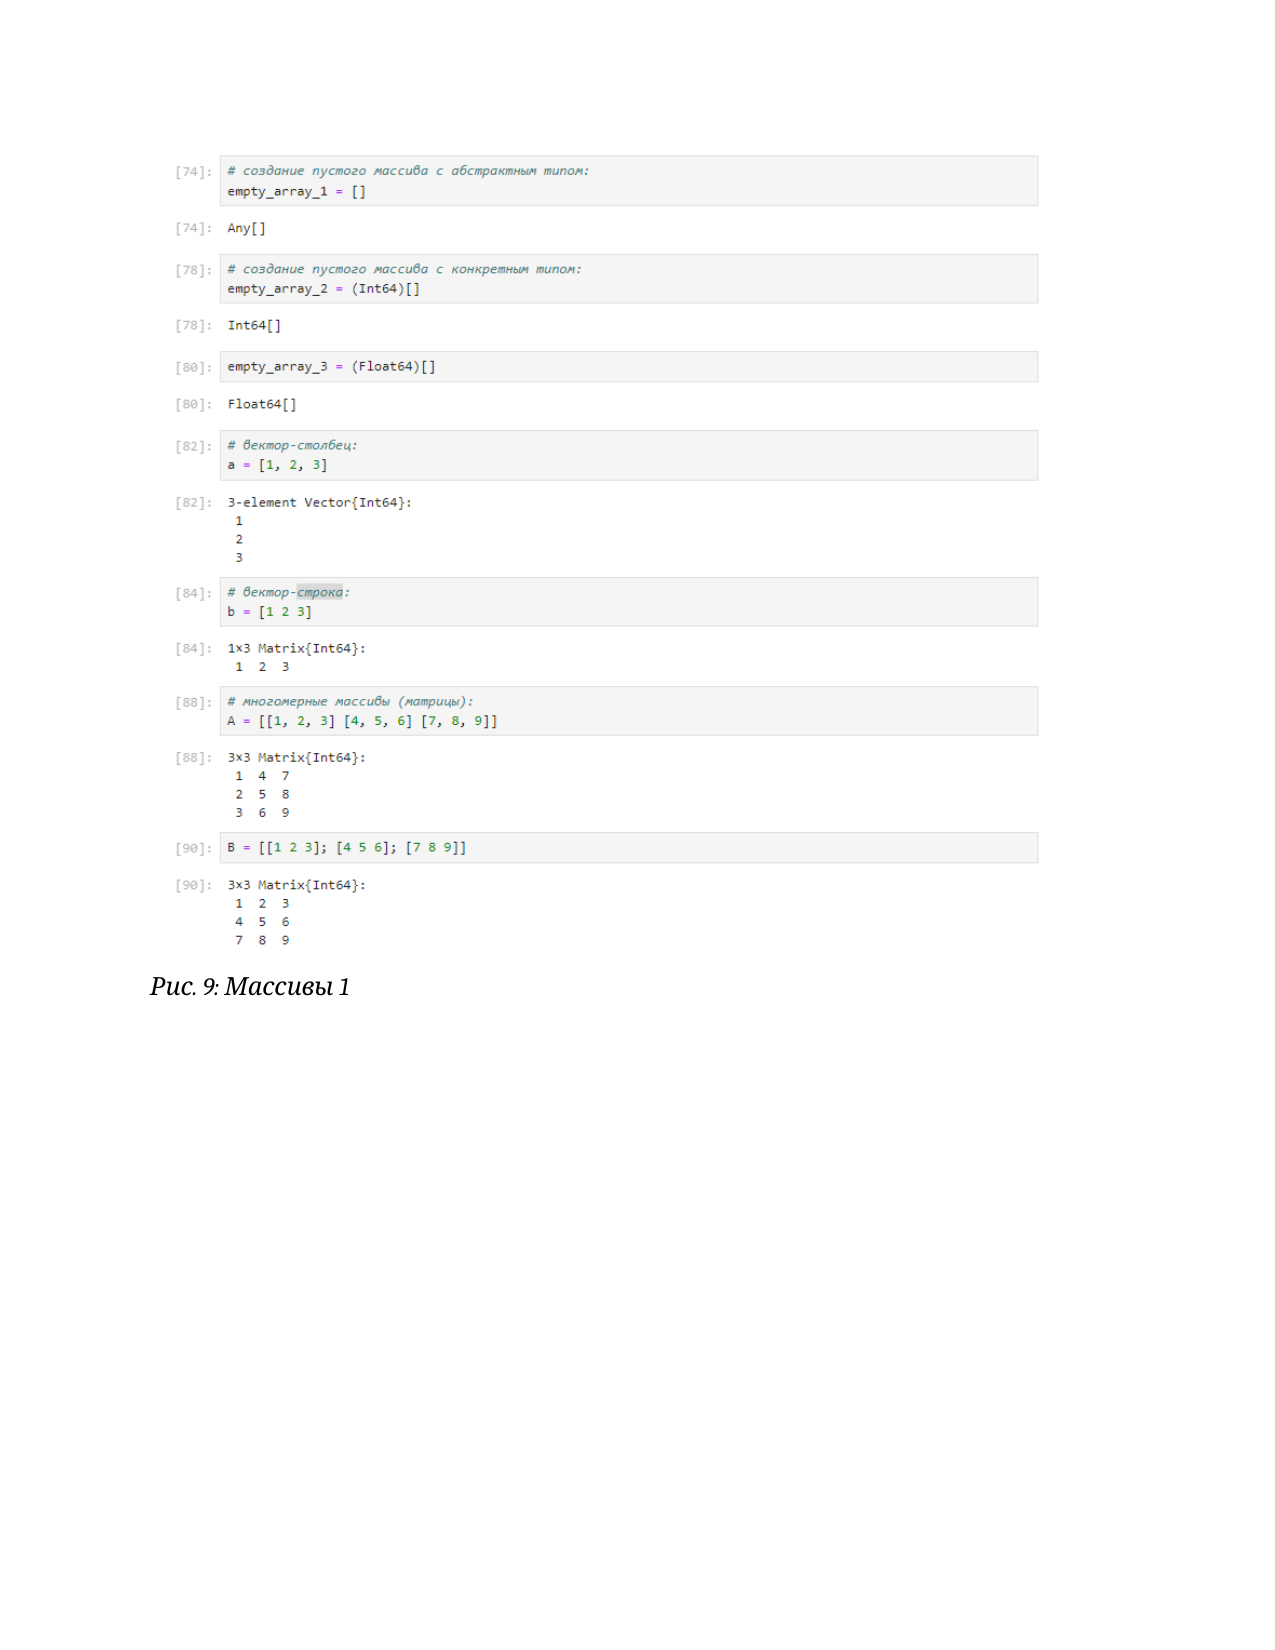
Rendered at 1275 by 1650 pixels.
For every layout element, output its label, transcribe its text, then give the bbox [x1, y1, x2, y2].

text Рис. 9: Массивы 1 [150, 972, 1125, 1001]
picture [168, 150, 1044, 952]
